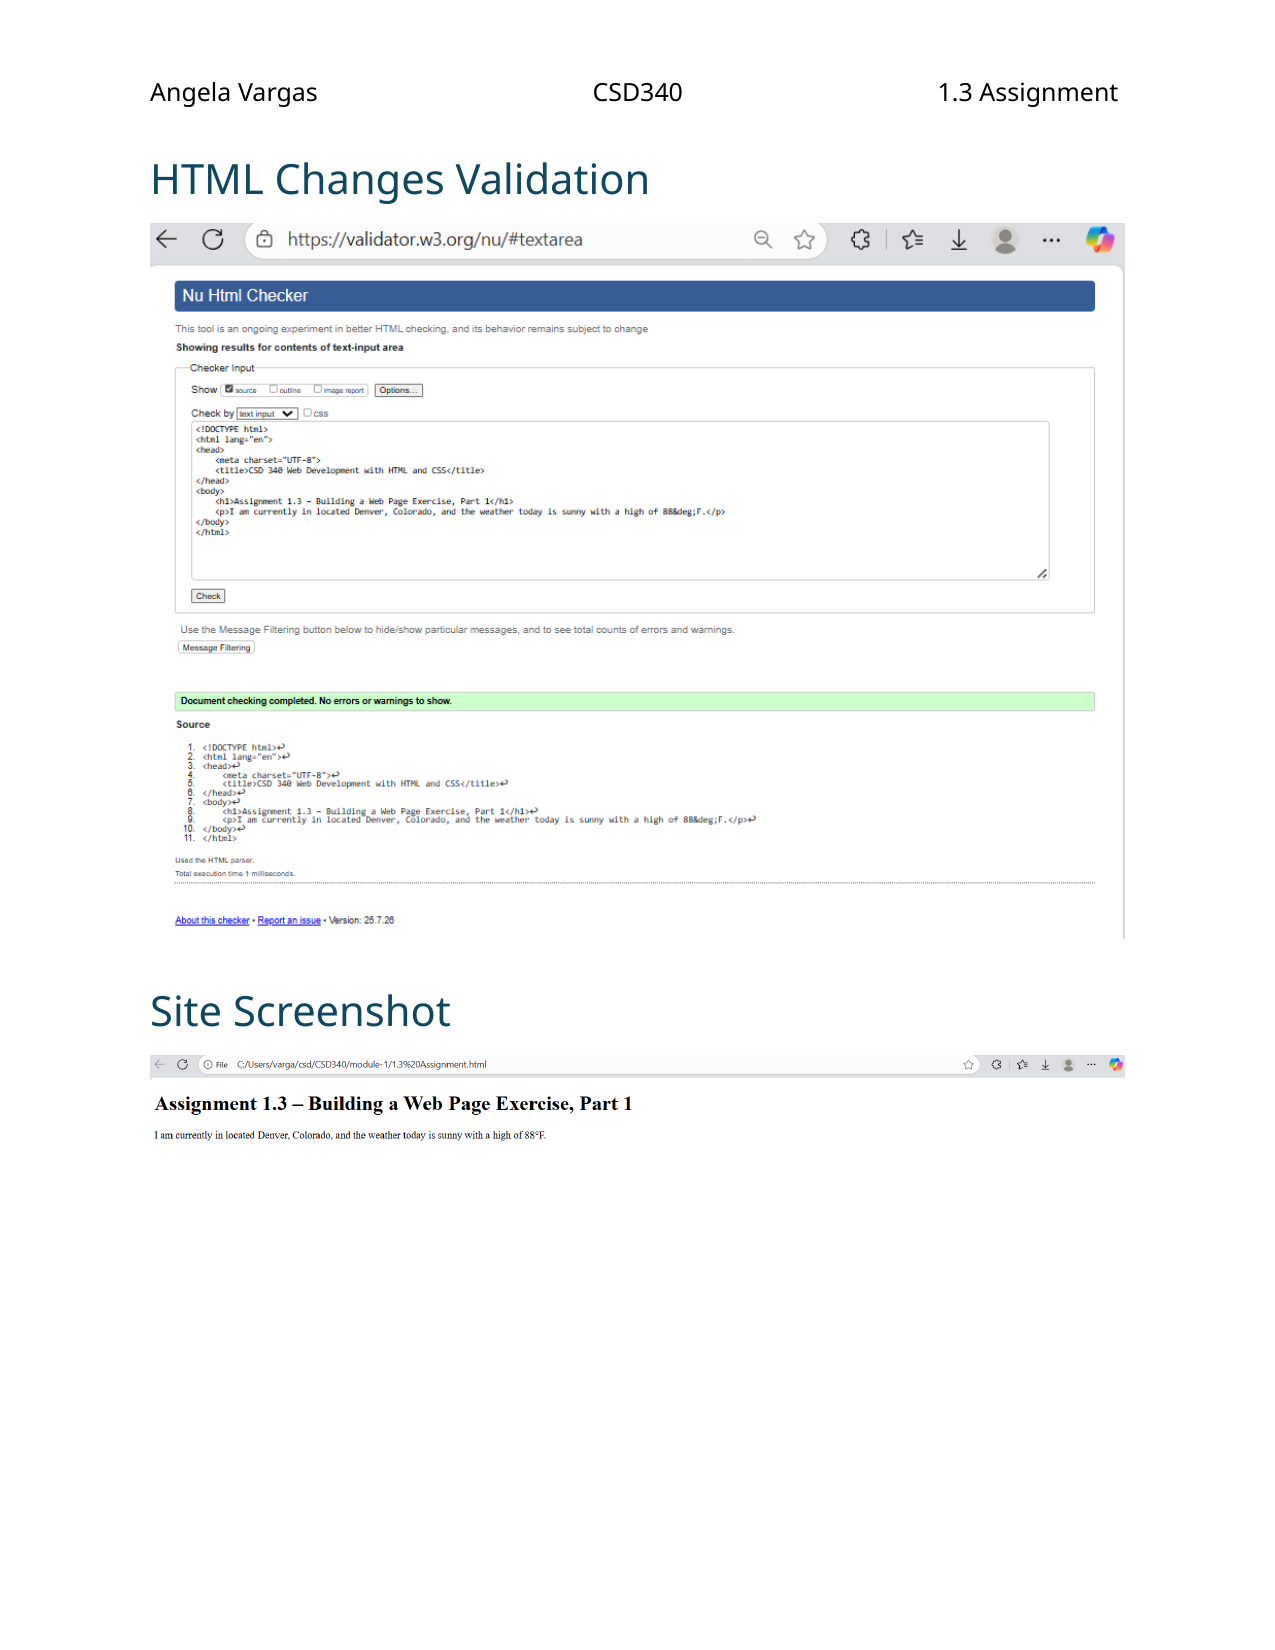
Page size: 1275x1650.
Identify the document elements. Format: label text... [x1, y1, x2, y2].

picture [150, 1055, 1125, 1392]
subtitle Site Screenshot [150, 982, 1125, 1038]
subtitle HTML Changes Validation [150, 150, 1125, 207]
picture [150, 223, 1125, 939]
